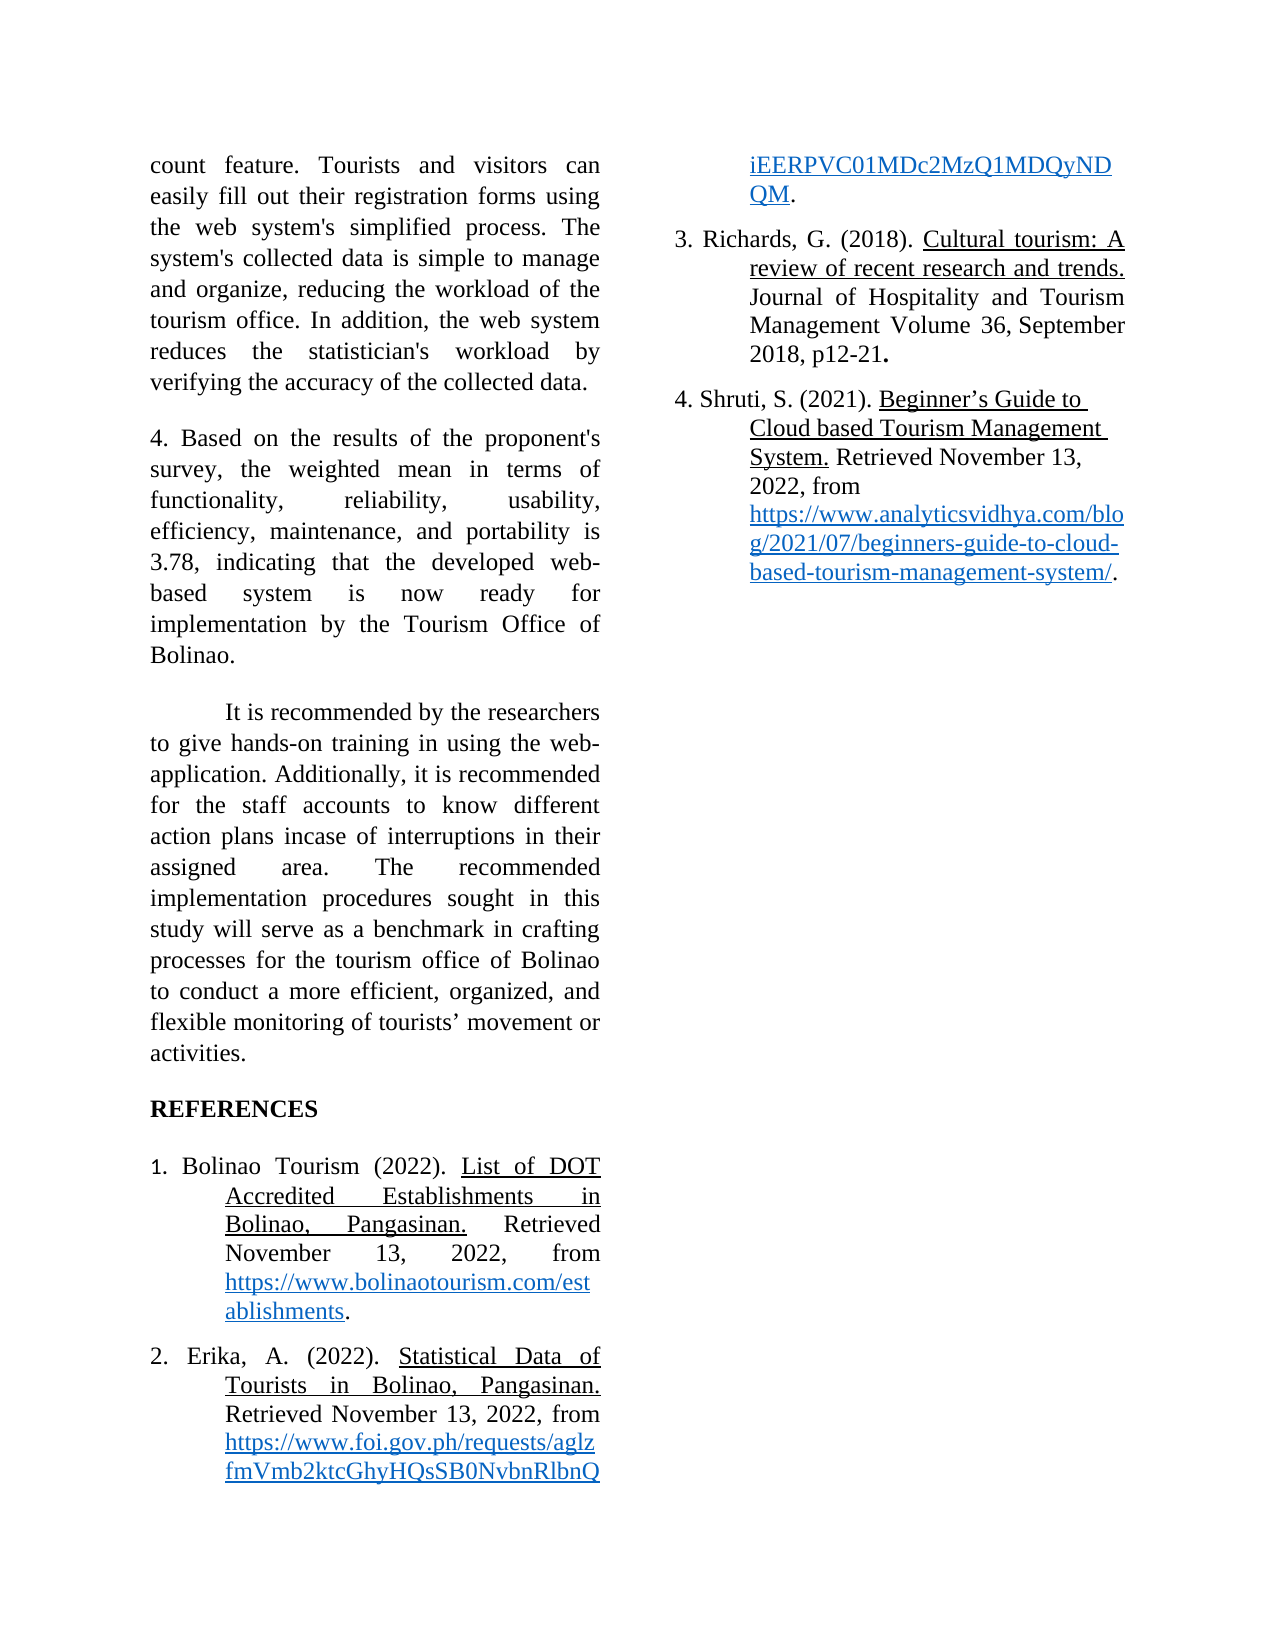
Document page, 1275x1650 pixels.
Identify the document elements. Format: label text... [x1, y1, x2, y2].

text 2. Erika, A. (2022). Statistical Data of Tourists in Bolinao, Pangasinan. Retrieved November 13, 2022, from https://www.foi.gov.ph/requests/aglzfmVmb2ktcGhyHQsSB0NvbnRlbnQiEERPVC01MDc2MzQ1MDQyNDQM. [150, 1341, 601, 1485]
text 4. Shruti, S. (2021). Beginner’s Guide to Cloud based Tourism Management System. Retrieved November 13, 2022, from https://www.analyticsvidhya.com/blog/2021/07/beginners-guide-to-cloud-based-tourism-management-system/. [674, 384, 1125, 586]
text It is recommended by the researchers to give hands-on training in using the web-application. Additionally, it is recommended for the staff accounts to know different action plans incase of interruptions in their assigned area. The recommended implementation procedures sought in this study will serve as a benchmark in crafting processes for the tourism office of Bolinao to conduct a more efficient, organized, and flexible monitoring of tourists’ movement or activities. [150, 697, 601, 1067]
text 3. Richards, G. (2018). Cultural tourism: A review of recent research and trends. Journal of Hospitality and Tourism Management Volume 36, September 2018, p12-21. [674, 224, 1125, 368]
text 1. Bolinao Tourism (2022). List of DOT Accredited Establishments in Bolinao, Pangasinan. Retrieved November 13, 2022, from https://www.bolinaotourism.com/establishments. [150, 1150, 601, 1324]
text 2. Erika, A. (2022). Statistical Data of Tourists in Bolinao, Pangasinan. Retrieved November 13, 2022, from https://www.foi.gov.ph/requests/aglzfmVmb2ktcGhyHQsSB0NvbnRlbnQiEERPVC01MDc2MzQ1MDQyNDQM. [674, 150, 1125, 207]
text 4. Based on the results of the proponent's survey, the weighted mean in terms of functionality, reliability, usability, efficiency, maintenance, and portability is 3.78, indicating that the developed web-based system is now ready for implementation by the Tourism Office of Bolinao. [150, 423, 601, 669]
text REFERENCES [150, 1094, 601, 1123]
